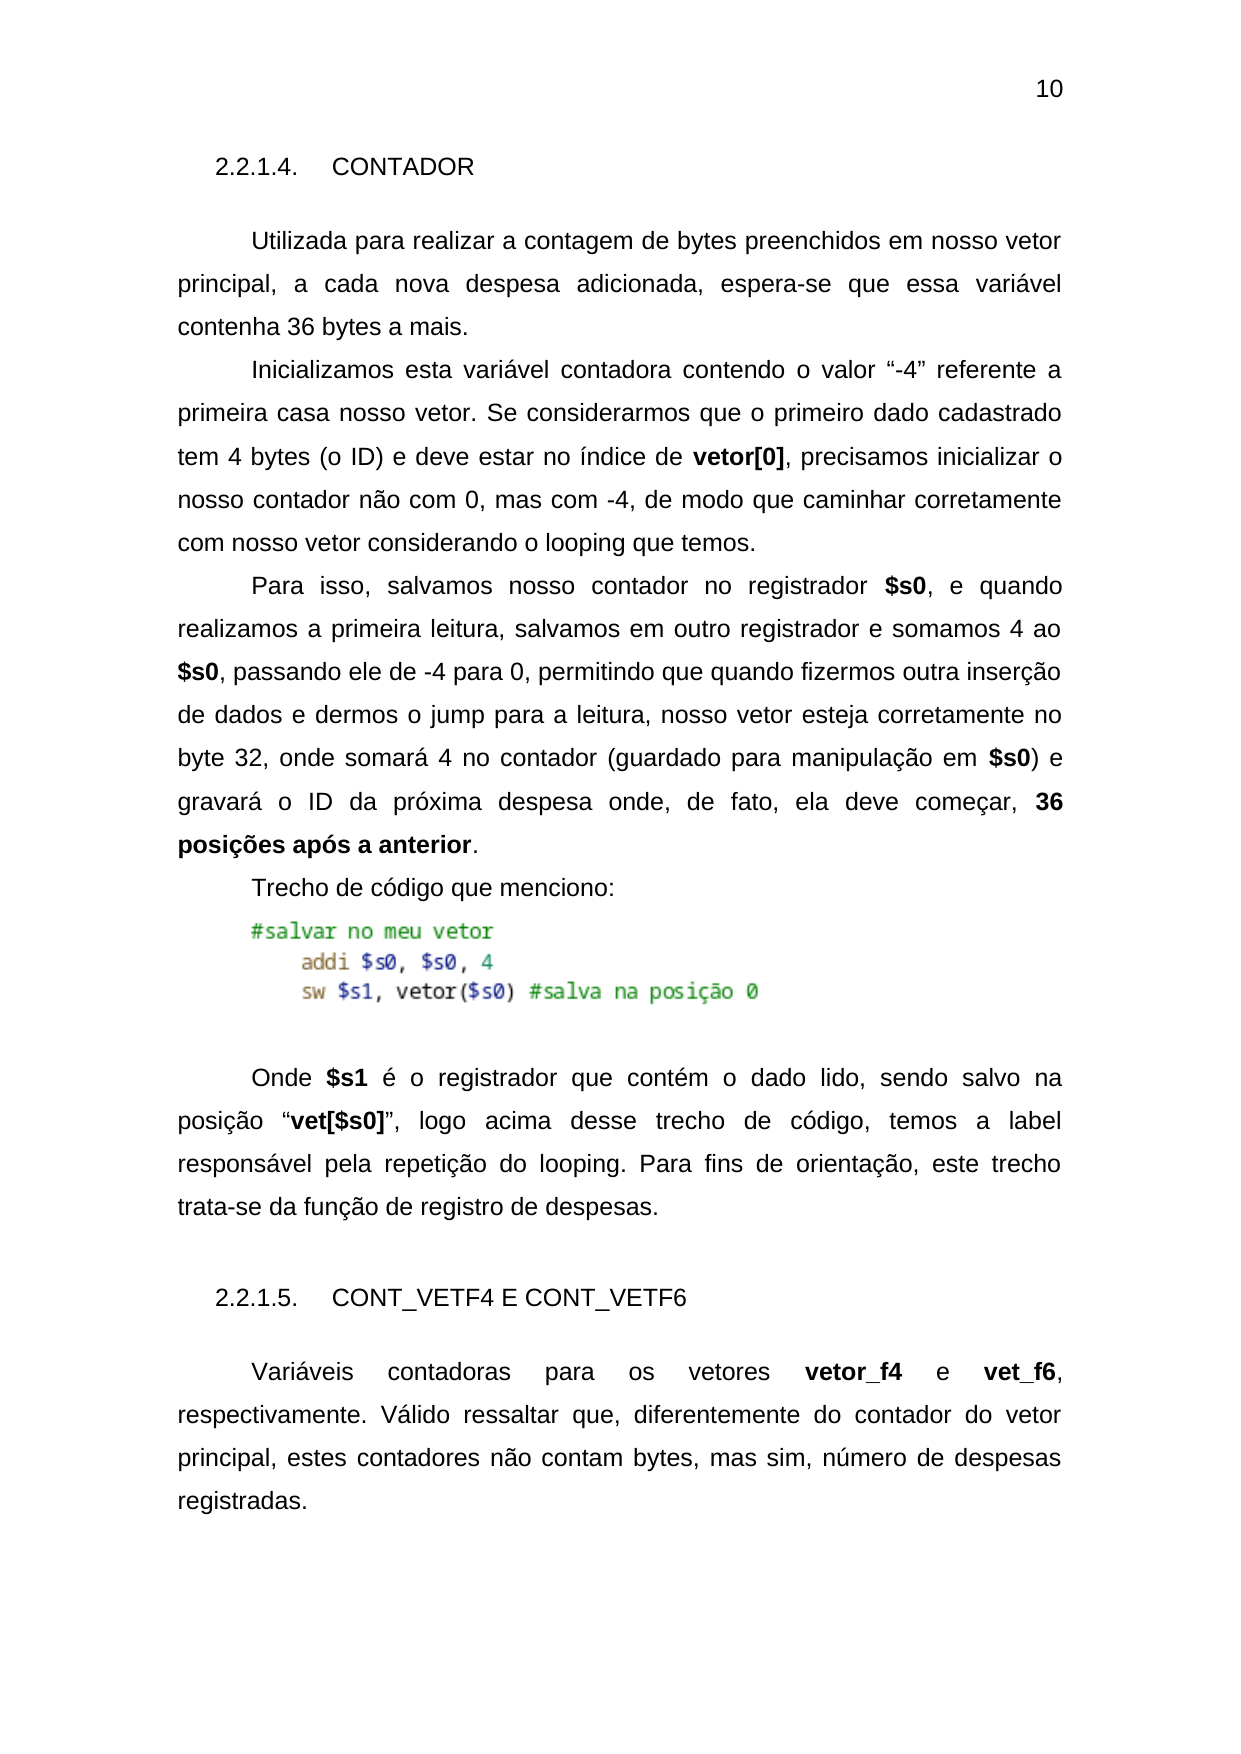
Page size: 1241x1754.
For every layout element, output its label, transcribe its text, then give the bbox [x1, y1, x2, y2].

text Utilizada para realizar a contagem de bytes preenchidos em nosso vetor principal, a cada nova despesa adicionada, espera-se que essa variável contenha 36 bytes a mais. [177, 226, 1063, 341]
text Onde $s1 é o registrador que contém o dado lido, sendo salvo na posição “vet[$s0]”, logo acima desse trecho de código, temos a label responsável pela repetição do looping. Para fins de orientação, este trecho trata-se da função de registro de despesas. [177, 1063, 1063, 1221]
subtitle CONT_VETF4 E CONT_VETF6 [215, 1283, 1063, 1312]
text Trecho de código que menciono: [177, 873, 1063, 902]
text Para isso, salvamos nosso contador no registrador $s0, e quando realizamos a primeira leitura, salvamos em outro registrador e somamos 4 ao $s0, passando ele de -4 para 0, permitindo que quando fizermos outra inserção de dados e dermos o jump para a leitura, nosso vetor esteja corretamente no byte 32, onde somará 4 no contador (guardado para manipulação em $s0) e gravará o ID da próxima despesa onde, de fato, ela deve começar, 36 posições após a anterior. [177, 571, 1063, 858]
text Inicializamos esta variável contadora contendo o valor “-4” referente a primeira casa nosso vetor. Se considerarmos que o primeiro dado cadastrado tem 4 bytes (o ID) e deve estar no índice de vetor[0], precisamos inicializar o nosso contador não com 0, mas com -4, de modo que caminhar corretamente com nosso vetor considerando o looping que temos. [177, 355, 1063, 557]
subtitle CONTADOR [215, 152, 1063, 181]
text Variáveis contadoras para os vetores vetor_f4 e vet_f6, respectivamente. Válido ressaltar que, diferentemente do contador do vetor principal, estes contadores não contam bytes, mas sim, número de despesas registradas. [177, 1357, 1063, 1515]
